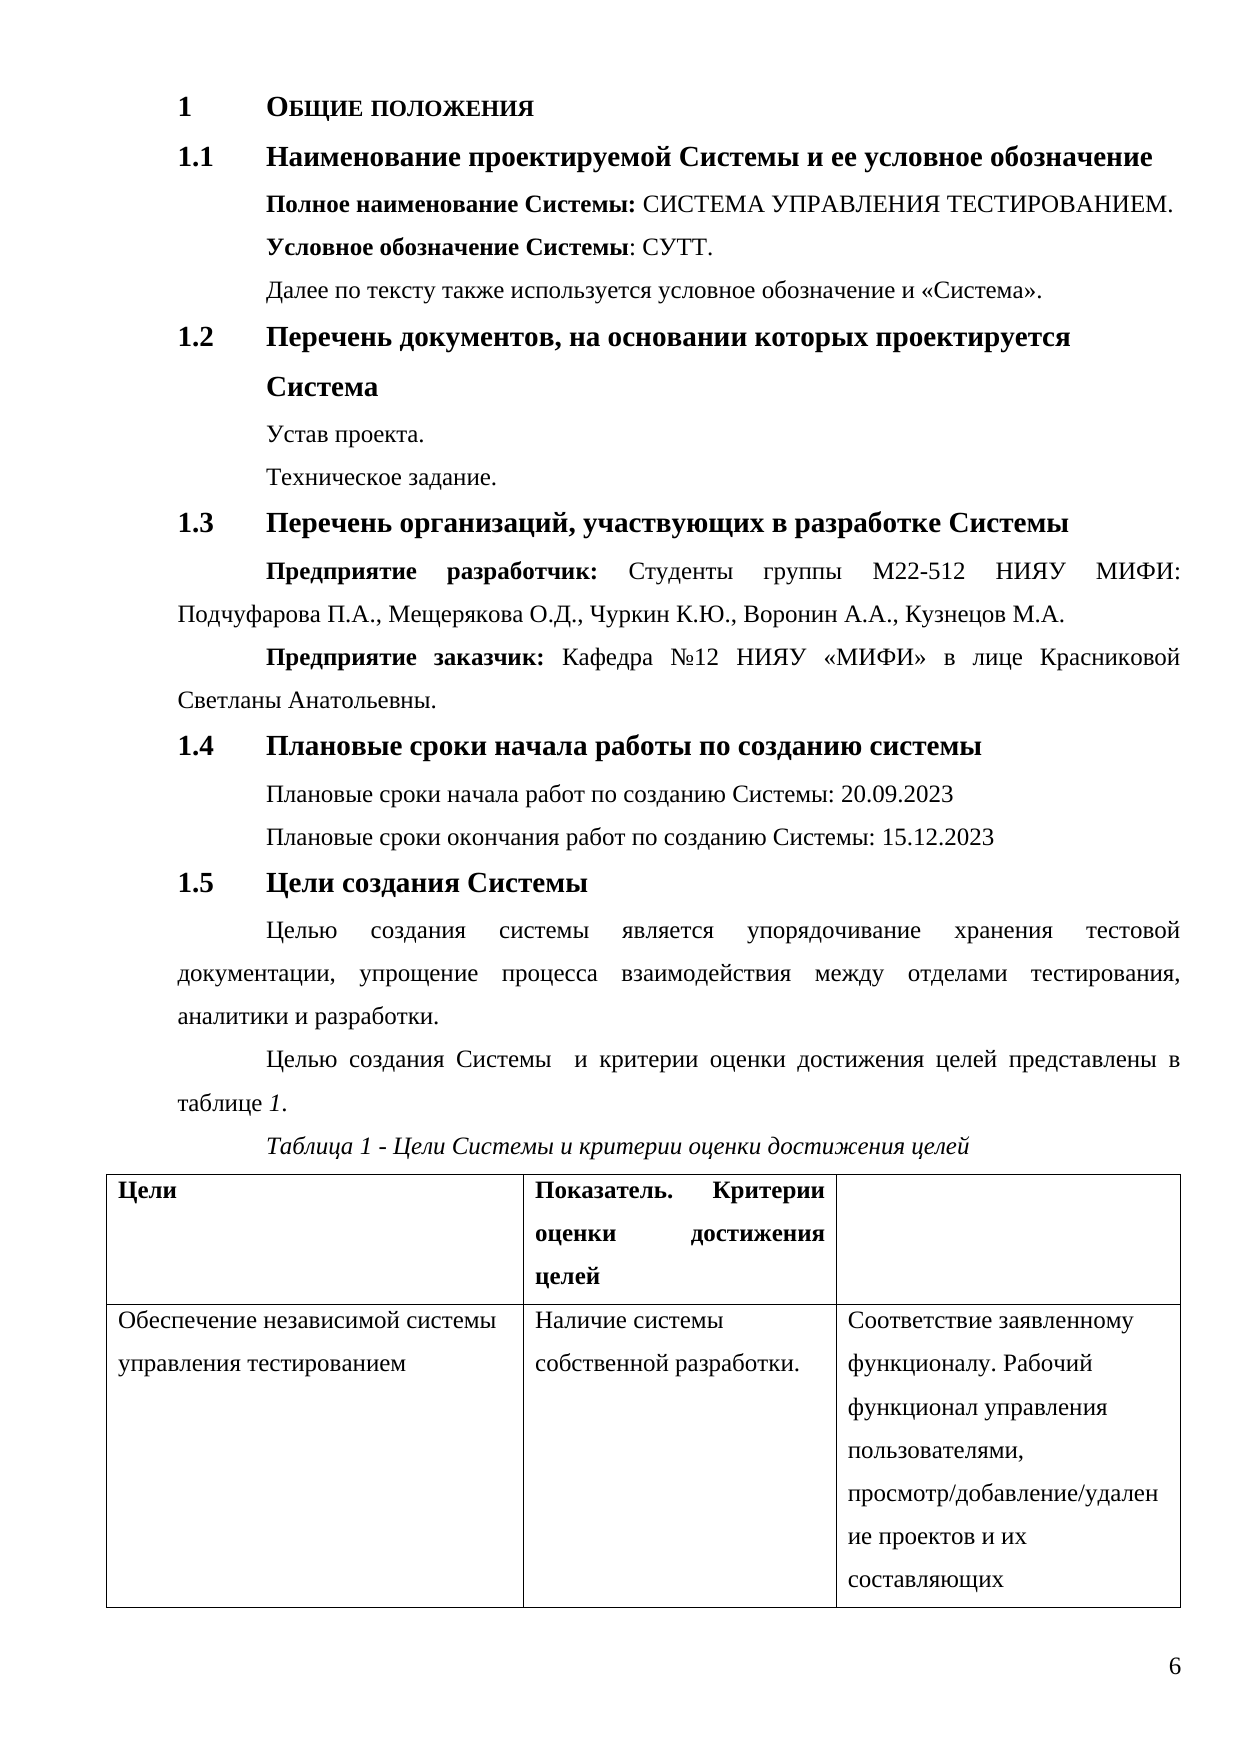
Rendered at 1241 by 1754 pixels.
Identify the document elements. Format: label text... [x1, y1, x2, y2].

table_cell Наличие системы собственной разработки. [524, 1305, 836, 1607]
text Устав проекта. [177, 419, 1181, 448]
text Таблица 1 - Цели Системы и критерии оценки достижения целей [177, 1131, 1181, 1159]
subtitle Перечень организаций, участвующих в разработке Системы [177, 506, 1181, 539]
subtitle Цели создания Системы [177, 865, 1181, 898]
table_header [837, 1175, 1180, 1304]
table_header Показатель. Критерии оценки достижения целей [524, 1175, 836, 1304]
subtitle Наименование проектируемой Системы и ее условное обозначение [177, 139, 1181, 172]
text Полное наименование Системы: СИСТЕМА УПРАВЛЕНИЯ ТЕСТИРОВАНИЕМ. [177, 189, 1181, 218]
text Плановые сроки окончания работ по созданию Системы: 15.12.2023 [177, 822, 1181, 851]
text Предприятие разработчик: Студенты группы М22-512 НИЯУ МИФИ: Подчуфарова П.А., Мещерякова О.Д., Чуркин К.Ю., Воронин А.А., Кузнецов М.А. [177, 556, 1181, 628]
text Целью создания Системы и критерии оценки достижения целей представлены в таблице 1. [177, 1044, 1181, 1116]
subtitle Общие положения [177, 89, 1181, 122]
subtitle Плановые сроки начала работы по созданию системы [177, 728, 1181, 762]
text Плановые сроки начала работ по созданию Системы: 20.09.2023 [177, 779, 1181, 807]
text Целью создания системы является упорядочивание хранения тестовой документации, упрощение процесса взаимодействия между отделами тестирования, аналитики и разработки. [177, 915, 1181, 1030]
text Предприятие заказчик: Кафедра №12 НИЯУ «МИФИ» в лице Красниковой Светланы Анатольевны. [177, 642, 1181, 714]
table_cell Соответствие заявленному функционалу. Рабочий функционал управления пользователями, просмотр/добавление/удаление проектов и их составляющих [837, 1305, 1180, 1607]
table_header Цели [107, 1175, 523, 1304]
text Условное обозначение Системы: СУТТ. [177, 232, 1181, 261]
table_cell Обеспечение независимой системы управления тестированием [107, 1305, 523, 1607]
text Техническое задание. [177, 462, 1181, 491]
subtitle Перечень документов, на основании которых проектируется Система [177, 319, 1181, 402]
text Далее по тексту также используется условное обозначение и «Система». [177, 276, 1181, 304]
